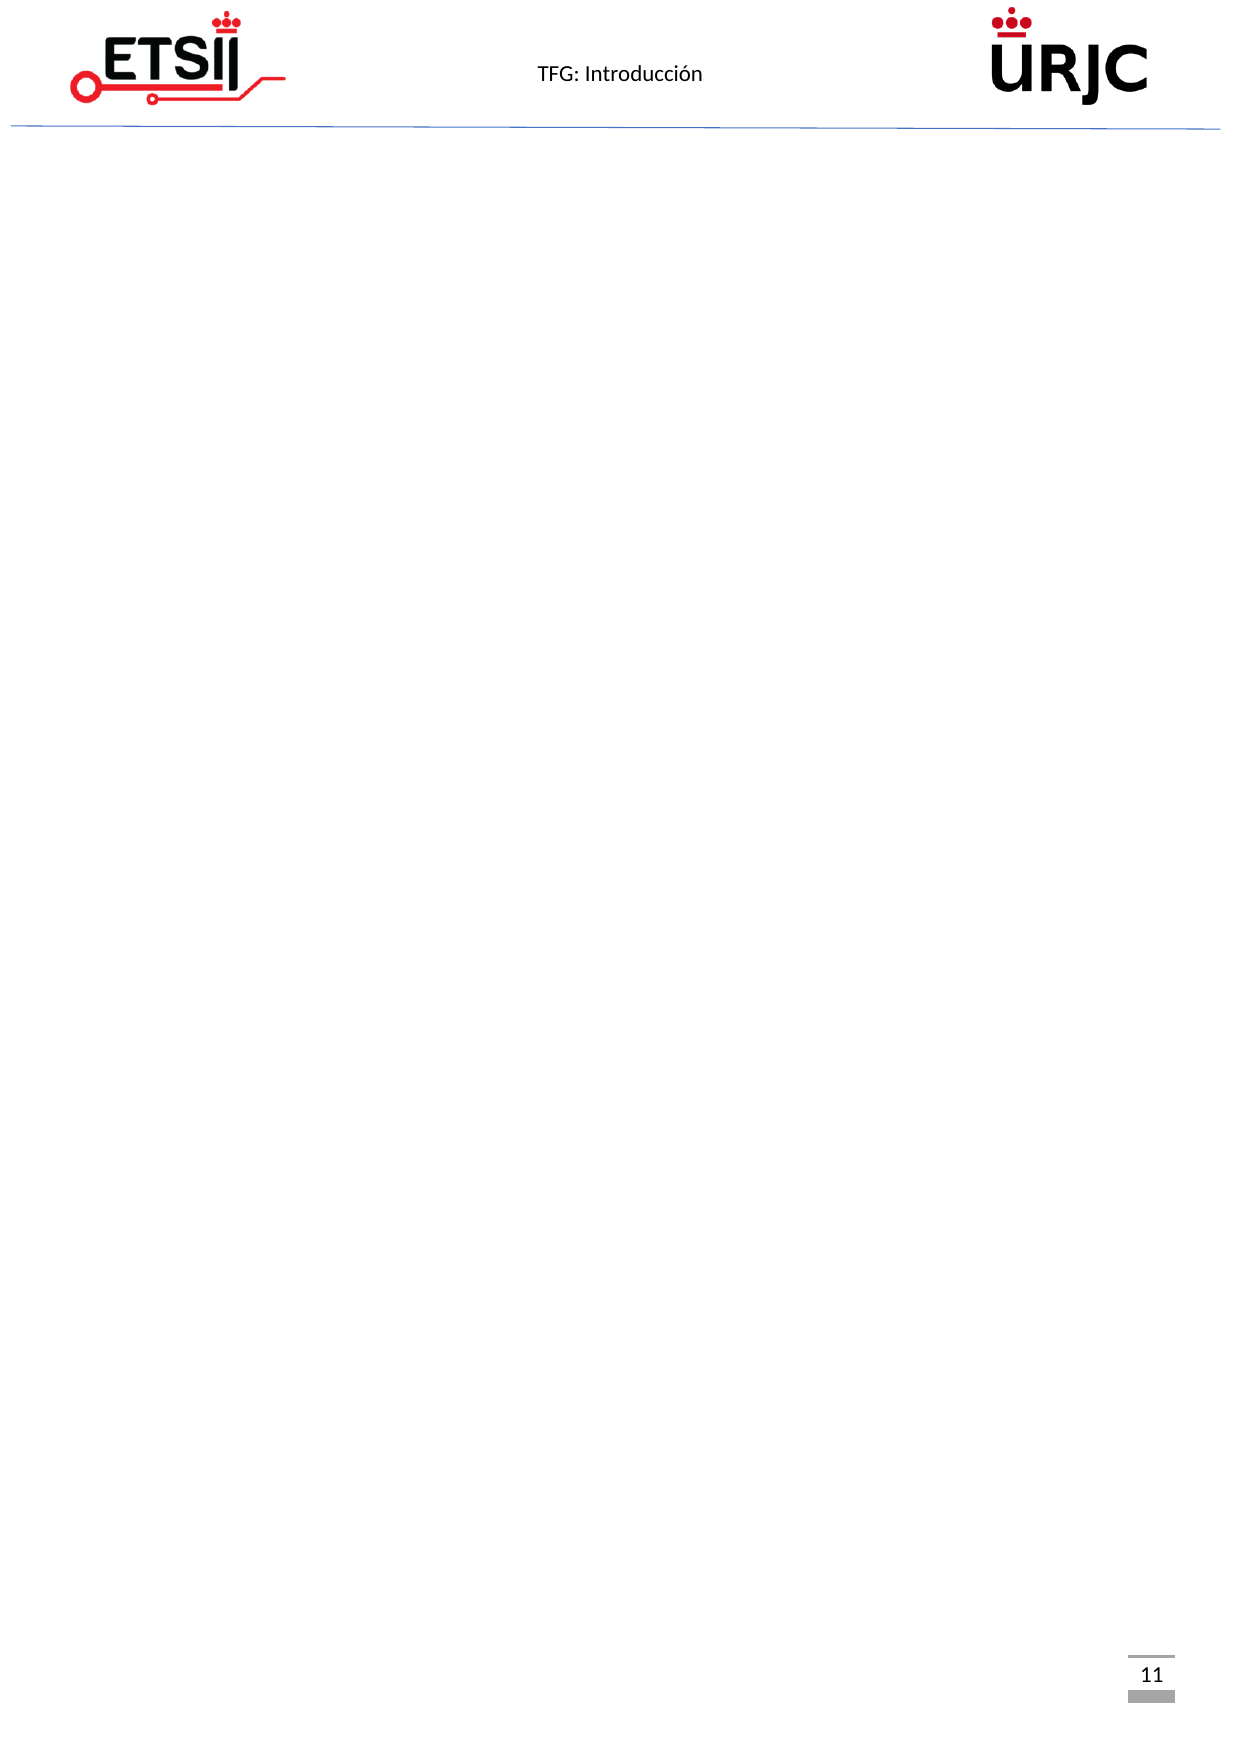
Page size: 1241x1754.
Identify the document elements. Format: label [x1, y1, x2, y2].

picture [971, 1, 1168, 112]
picture [70, 11, 288, 108]
